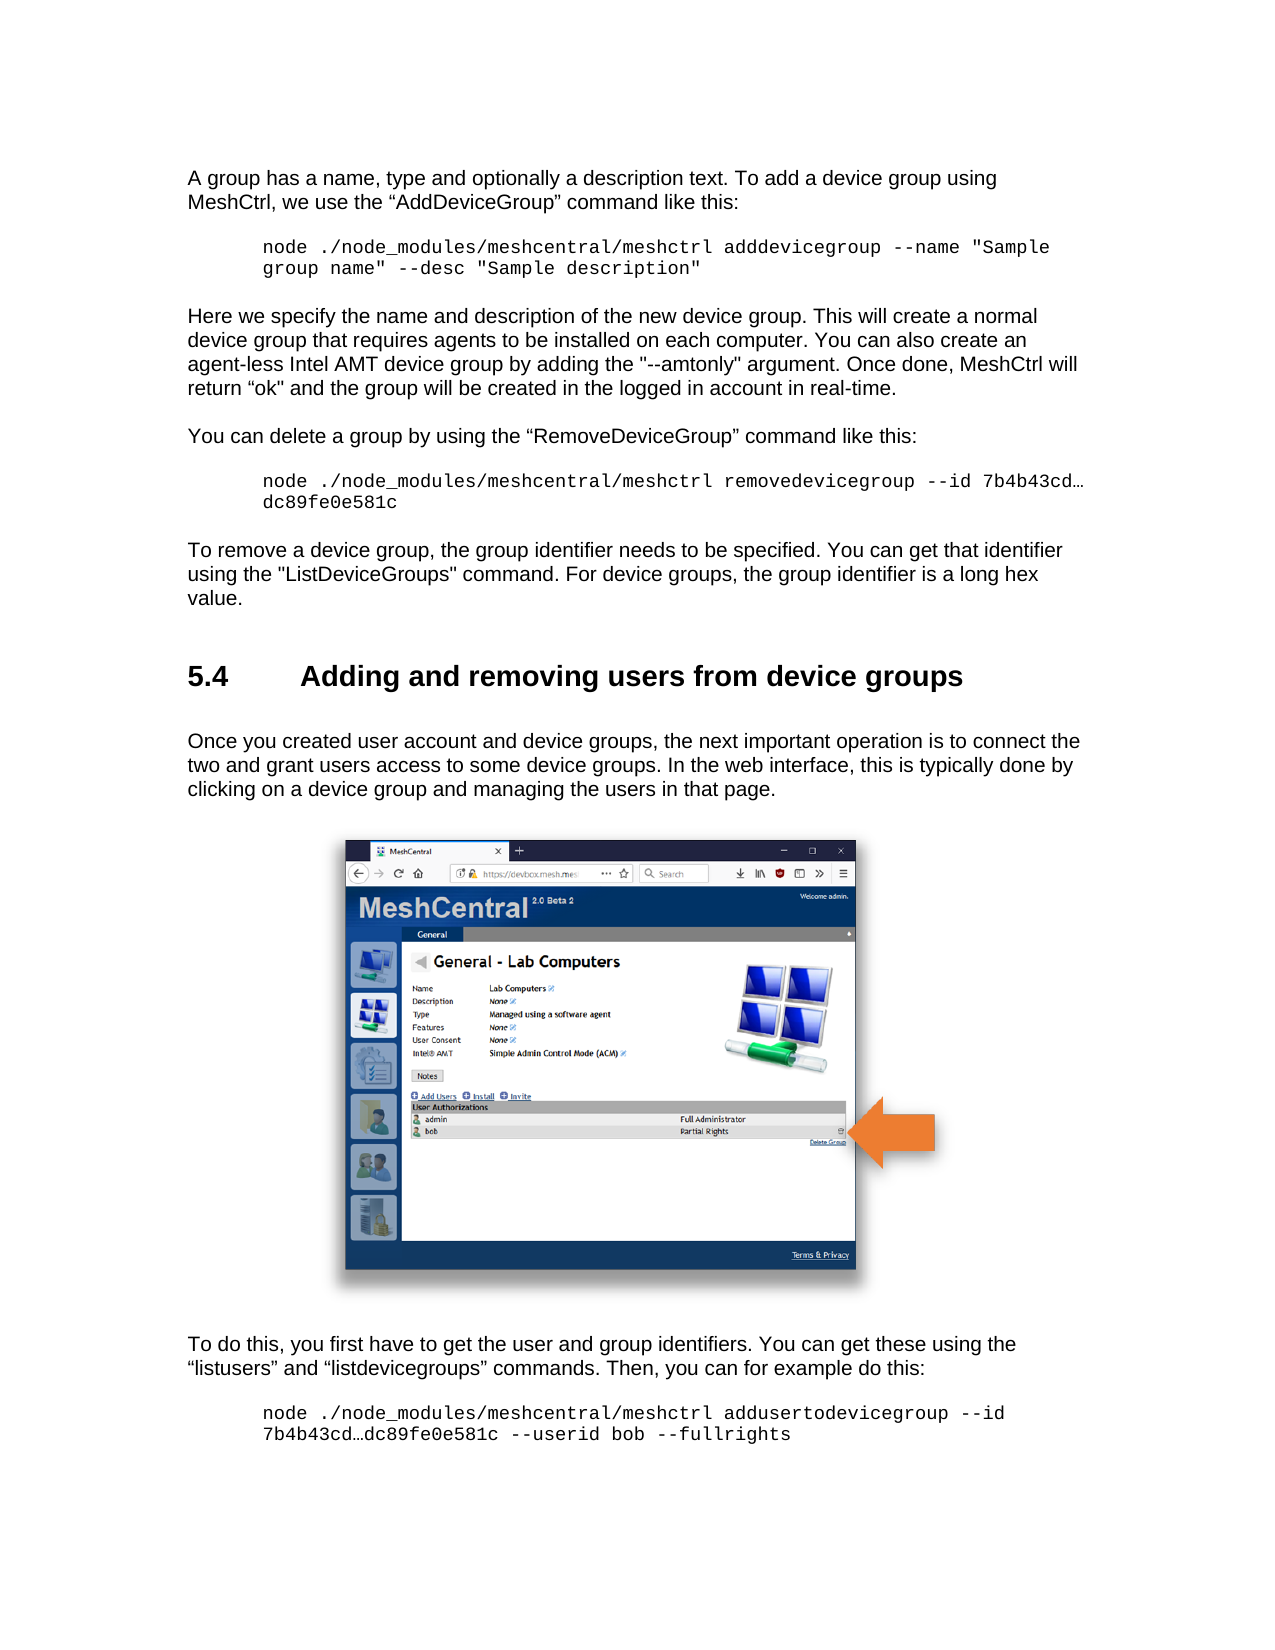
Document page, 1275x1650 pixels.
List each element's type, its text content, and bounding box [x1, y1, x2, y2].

subtitle Adding and removing users from device groups [187, 659, 1087, 693]
text node ./node_modules/meshcentral/meshctrl addusertodevicegroup --id 7b4b43cd…dc89fe0e581c --userid bob --fullrights [262, 1404, 1087, 1446]
text To remove a device group, the group identifier needs to be specified. You can get that identifier using the "ListDeviceGroups" command. For device groups, the group identifier is a long hex value. [187, 538, 1087, 610]
text To do this, you first have to get the user and group identifiers. You can get these using the “listusers” and “listdevicegroups” commands. Then, you can for example do this: [187, 1332, 1087, 1380]
text Once you created user account and device groups, the next important operation is to connect the two and grant users access to some device groups. In the web interface, this is typically done by clicking on a device group and managing the users in that page. [187, 729, 1087, 801]
text node ./node_modules/meshcentral/meshctrl adddevicegroup --name "Sample group name" --desc "Sample description" [262, 238, 1087, 280]
text You can delete a group by using the “RemoveDeviceGroup” command like this: [187, 424, 1087, 448]
text node ./node_modules/meshcentral/meshctrl removedevicegroup --id 7b4b43cd…dc89fe0e581c [262, 472, 1087, 514]
text Here we specify the name and description of the new device group. This will create a normal device group that requires agents to be installed on each computer. You can also create an agent-less Intel AMT device group by adding the "--amtonly" argument. Once done, MeshCtrl will return “ok" and the group will be created in the logged in account in real-time. [187, 304, 1087, 400]
picture [316, 825, 959, 1308]
text A group has a name, type and optionally a description text. To add a device group using MeshCtrl, we use the “AddDeviceGroup” command like this: [187, 166, 1087, 214]
